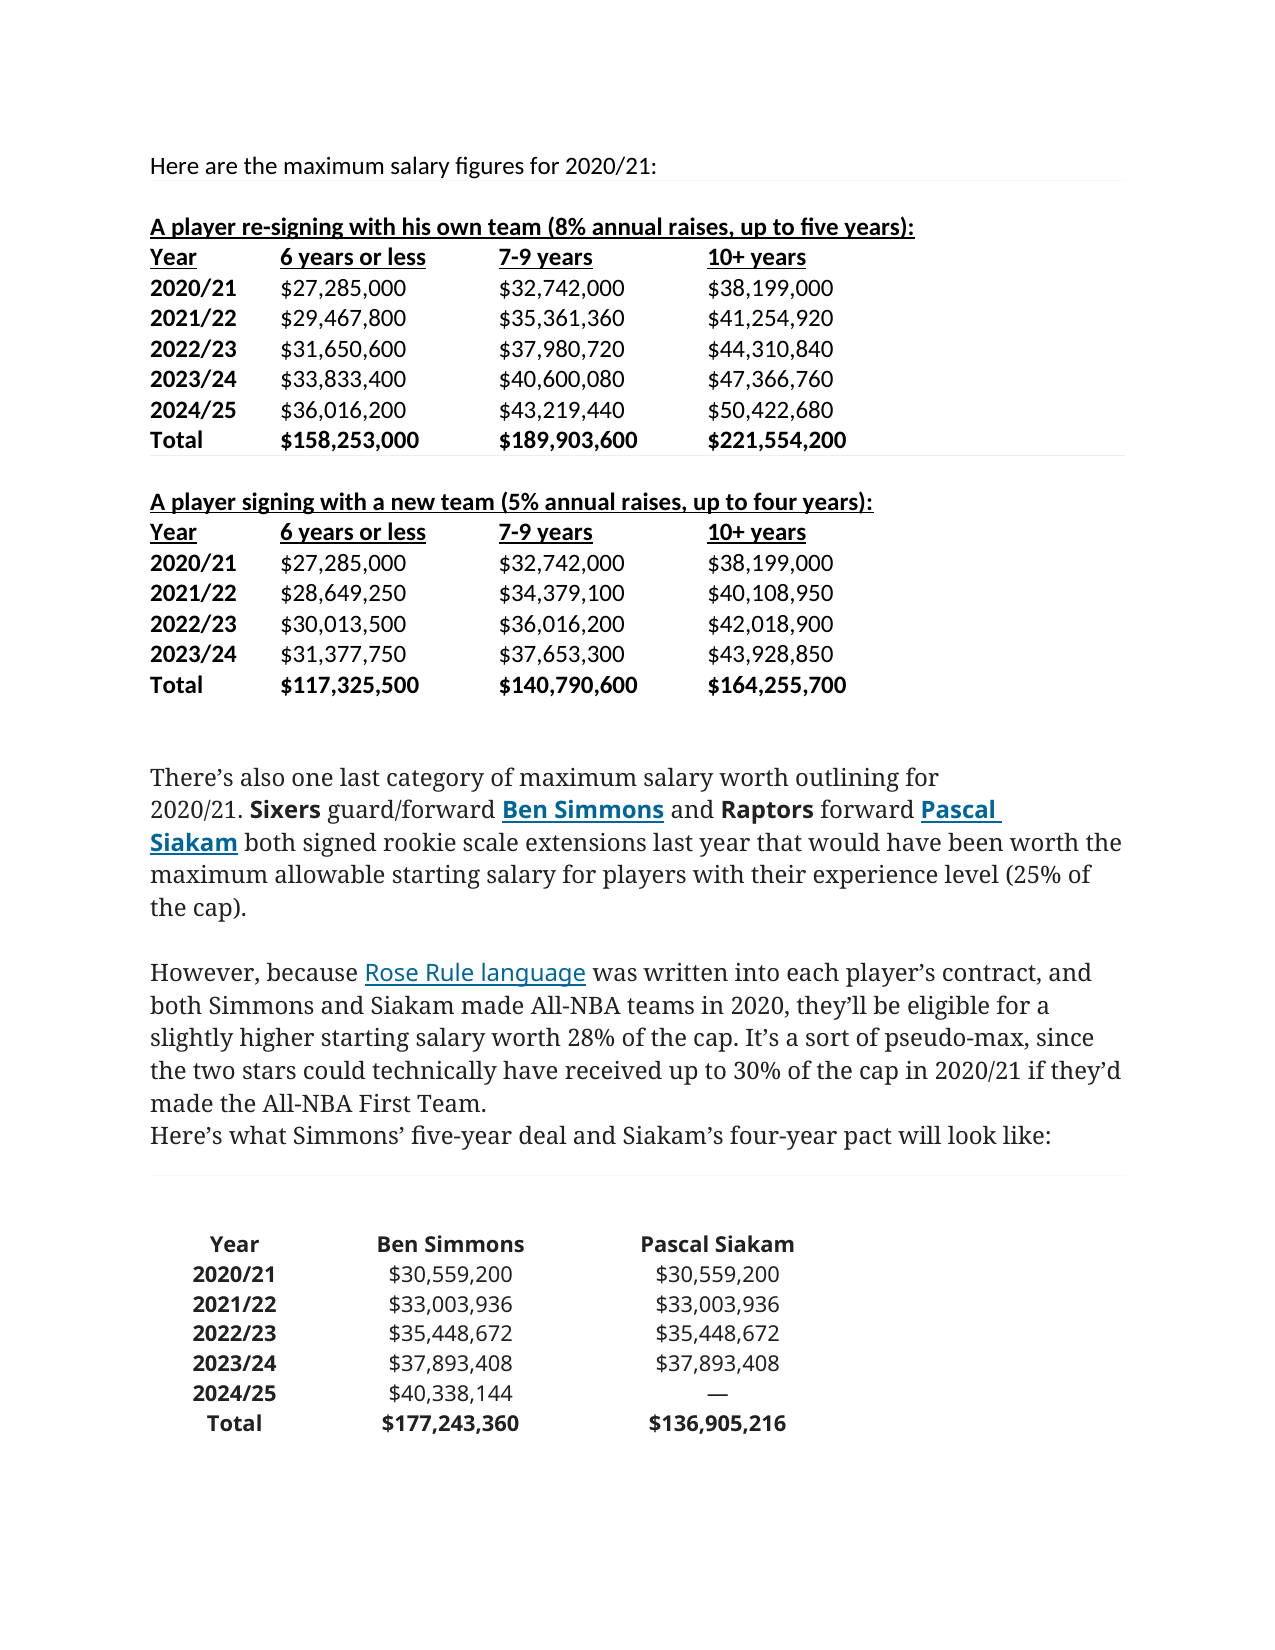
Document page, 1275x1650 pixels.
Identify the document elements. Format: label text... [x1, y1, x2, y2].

table_cell $35,361,360 [498, 303, 707, 333]
table_cell — [582, 1378, 853, 1408]
table_cell $42,018,900 [707, 608, 916, 638]
table_cell $140,790,600 [498, 669, 707, 699]
table_cell $30,559,200 [582, 1259, 853, 1289]
table_cell 2022/23 [150, 608, 280, 638]
table_cell $35,448,672 [582, 1319, 853, 1348]
text A player signing with a new team (5% annual raises, up to four years): [150, 486, 1125, 516]
table_cell 2020/21 [150, 547, 280, 577]
table_cell $43,928,850 [707, 638, 916, 669]
table_cell $33,833,400 [280, 364, 498, 394]
table_cell $136,905,216 [582, 1408, 853, 1438]
table_header Year [150, 516, 280, 547]
table_cell Total [150, 669, 280, 699]
table_cell $36,016,200 [498, 608, 707, 638]
table_cell $27,285,000 [280, 547, 498, 577]
table_cell 2022/23 [150, 1319, 319, 1348]
table_cell 2021/22 [150, 577, 280, 608]
table_cell $40,338,144 [319, 1378, 582, 1408]
table_header 7-9 years [498, 516, 707, 547]
table_cell $47,366,760 [707, 364, 916, 394]
table_cell $41,254,920 [707, 303, 916, 333]
table_cell $33,003,936 [319, 1289, 582, 1318]
table_cell 2023/24 [150, 1348, 319, 1378]
table_cell $164,255,700 [707, 669, 916, 699]
table_cell Total [150, 425, 280, 455]
table_cell 2020/21 [150, 272, 280, 303]
table_cell $38,199,000 [707, 547, 916, 577]
table_cell $34,379,100 [498, 577, 707, 608]
table_header 10+ years [707, 516, 916, 547]
table_cell $31,650,600 [280, 333, 498, 364]
table_cell $31,377,750 [280, 638, 498, 669]
table_cell $44,310,840 [707, 333, 916, 364]
table_header Pascal Siakam [582, 1229, 853, 1259]
table_cell $30,013,500 [280, 608, 498, 638]
table_header Year [150, 1229, 319, 1259]
table_cell $189,903,600 [498, 425, 707, 455]
table_cell $43,219,440 [498, 394, 707, 425]
table_header Ben Simmons [319, 1229, 582, 1259]
text However, because Rose Rule language was written into each player’s contract, and both Simmons and Siakam made All-NBA teams in 2020, they’ll be eligible for a slightly higher starting salary worth 28% of the cap. It’s a sort of pseudo-max, since the two stars could technically have received up to 30% of the cap in 2020/21 if they’d made the All-NBA First Team. [150, 956, 1125, 1119]
table_cell $28,649,250 [280, 577, 498, 608]
table_header 7-9 years [498, 242, 707, 272]
table_cell $117,325,500 [280, 669, 498, 699]
table_cell 2024/25 [150, 1378, 319, 1408]
table_cell $38,199,000 [707, 272, 916, 303]
table_cell $158,253,000 [280, 425, 498, 455]
table_header 6 years or less [280, 242, 498, 272]
table_cell 2024/25 [150, 394, 280, 425]
text Here’s what Simmons’ five-year deal and Siakam’s four-year pact will look like: [150, 1119, 1125, 1152]
table_header 6 years or less [280, 516, 498, 547]
table_cell 2023/24 [150, 364, 280, 394]
table_cell $37,893,408 [582, 1348, 853, 1378]
table_cell $30,559,200 [319, 1259, 582, 1289]
table_cell 2022/23 [150, 333, 280, 364]
table_cell $37,653,300 [498, 638, 707, 669]
table_cell $36,016,200 [280, 394, 498, 425]
table_cell $37,893,408 [319, 1348, 582, 1378]
table_cell 2021/22 [150, 1289, 319, 1318]
table_cell Total [150, 1408, 319, 1438]
table_cell $32,742,000 [498, 547, 707, 577]
text Here are the maximum salary figures for 2020/21: [150, 150, 1125, 180]
table_cell $177,243,360 [319, 1408, 582, 1438]
table_header 10+ years [707, 242, 916, 272]
table_cell $27,285,000 [280, 272, 498, 303]
table_cell $221,554,200 [707, 425, 916, 455]
table_cell $40,600,080 [498, 364, 707, 394]
text A player re-signing with his own team (8% annual raises, up to five years): [150, 211, 1125, 242]
table_cell $37,980,720 [498, 333, 707, 364]
text There’s also one last category of maximum salary worth outlining for 2020/21. Sixers guard/forward Ben Simmons and Raptors forward Pascal Siakam both signed rookie scale extensions last year that would have been worth the maximum allowable starting salary for players with their experience level (25% of the cap). [150, 760, 1125, 923]
table_cell $29,467,800 [280, 303, 498, 333]
table_header Year [150, 242, 280, 272]
table_cell $50,422,680 [707, 394, 916, 425]
table_cell $33,003,936 [582, 1289, 853, 1318]
table_cell $35,448,672 [319, 1319, 582, 1348]
table_cell 2020/21 [150, 1259, 319, 1289]
table_cell 2021/22 [150, 303, 280, 333]
table_cell $32,742,000 [498, 272, 707, 303]
table_cell 2023/24 [150, 638, 280, 669]
table_cell $40,108,950 [707, 577, 916, 608]
